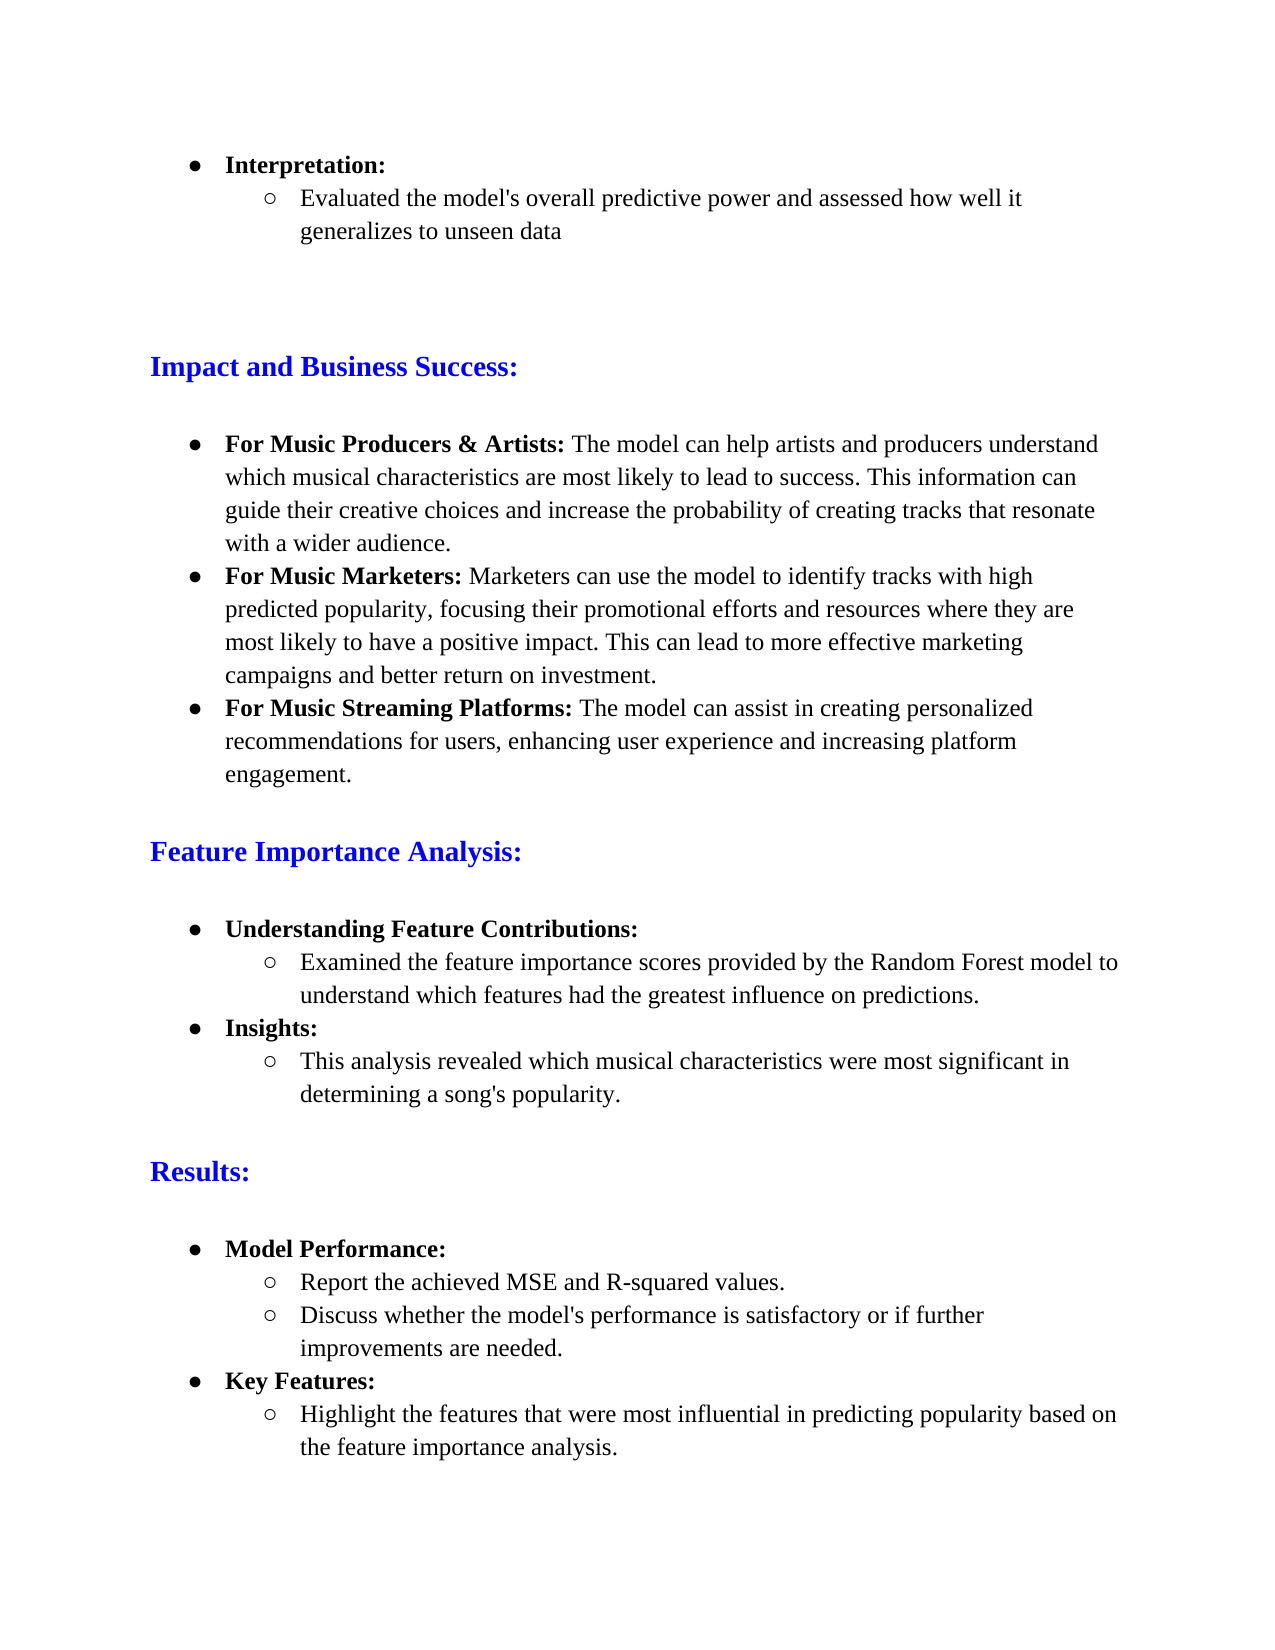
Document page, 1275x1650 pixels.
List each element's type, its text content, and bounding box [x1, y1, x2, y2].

subtitle Results: [150, 1154, 1125, 1187]
list Highlight the features that were most influential in predicting popularity based on the feature importance analysis. [262, 1399, 1125, 1461]
list Examined the feature importance scores provided by the Random Forest model to understand which features had the greatest influence on predictions. [262, 947, 1125, 1009]
list Evaluated the model's overall predictive power and assessed how well it generalizes to unseen data [262, 183, 1125, 300]
list Key Features: [187, 1366, 1125, 1395]
list Insights: [187, 1013, 1125, 1042]
list Model Performance: [187, 1234, 1125, 1263]
list This analysis revealed which musical characteristics were most significant in determining a song's popularity. [262, 1046, 1125, 1108]
list Interpretation: [187, 150, 1125, 179]
list For Music Marketers: Marketers can use the model to identify tracks with high predicted popularity, focusing their promotional efforts and resources where they are most likely to have a positive impact. This can lead to more effective marketing campaigns and better return on investment. [187, 561, 1125, 689]
subtitle Impact and Business Success: [150, 349, 1125, 382]
list Discuss whether the model's performance is satisfactory or if further improvements are needed. [262, 1300, 1125, 1362]
list Understanding Feature Contributions: [187, 914, 1125, 943]
list Report the achieved MSE and R-squared values. [262, 1267, 1125, 1296]
list For Music Producers & Artists: The model can help artists and producers understand which musical characteristics are most likely to lead to success. This information can guide their creative choices and increase the probability of creating tracks that resonate with a wider audience. [187, 429, 1125, 557]
text Feature Importance Analysis: [150, 834, 1125, 867]
list For Music Streaming Platforms: The model can assist in creating personalized recommendations for users, enhancing user experience and increasing platform engagement. [187, 693, 1125, 788]
